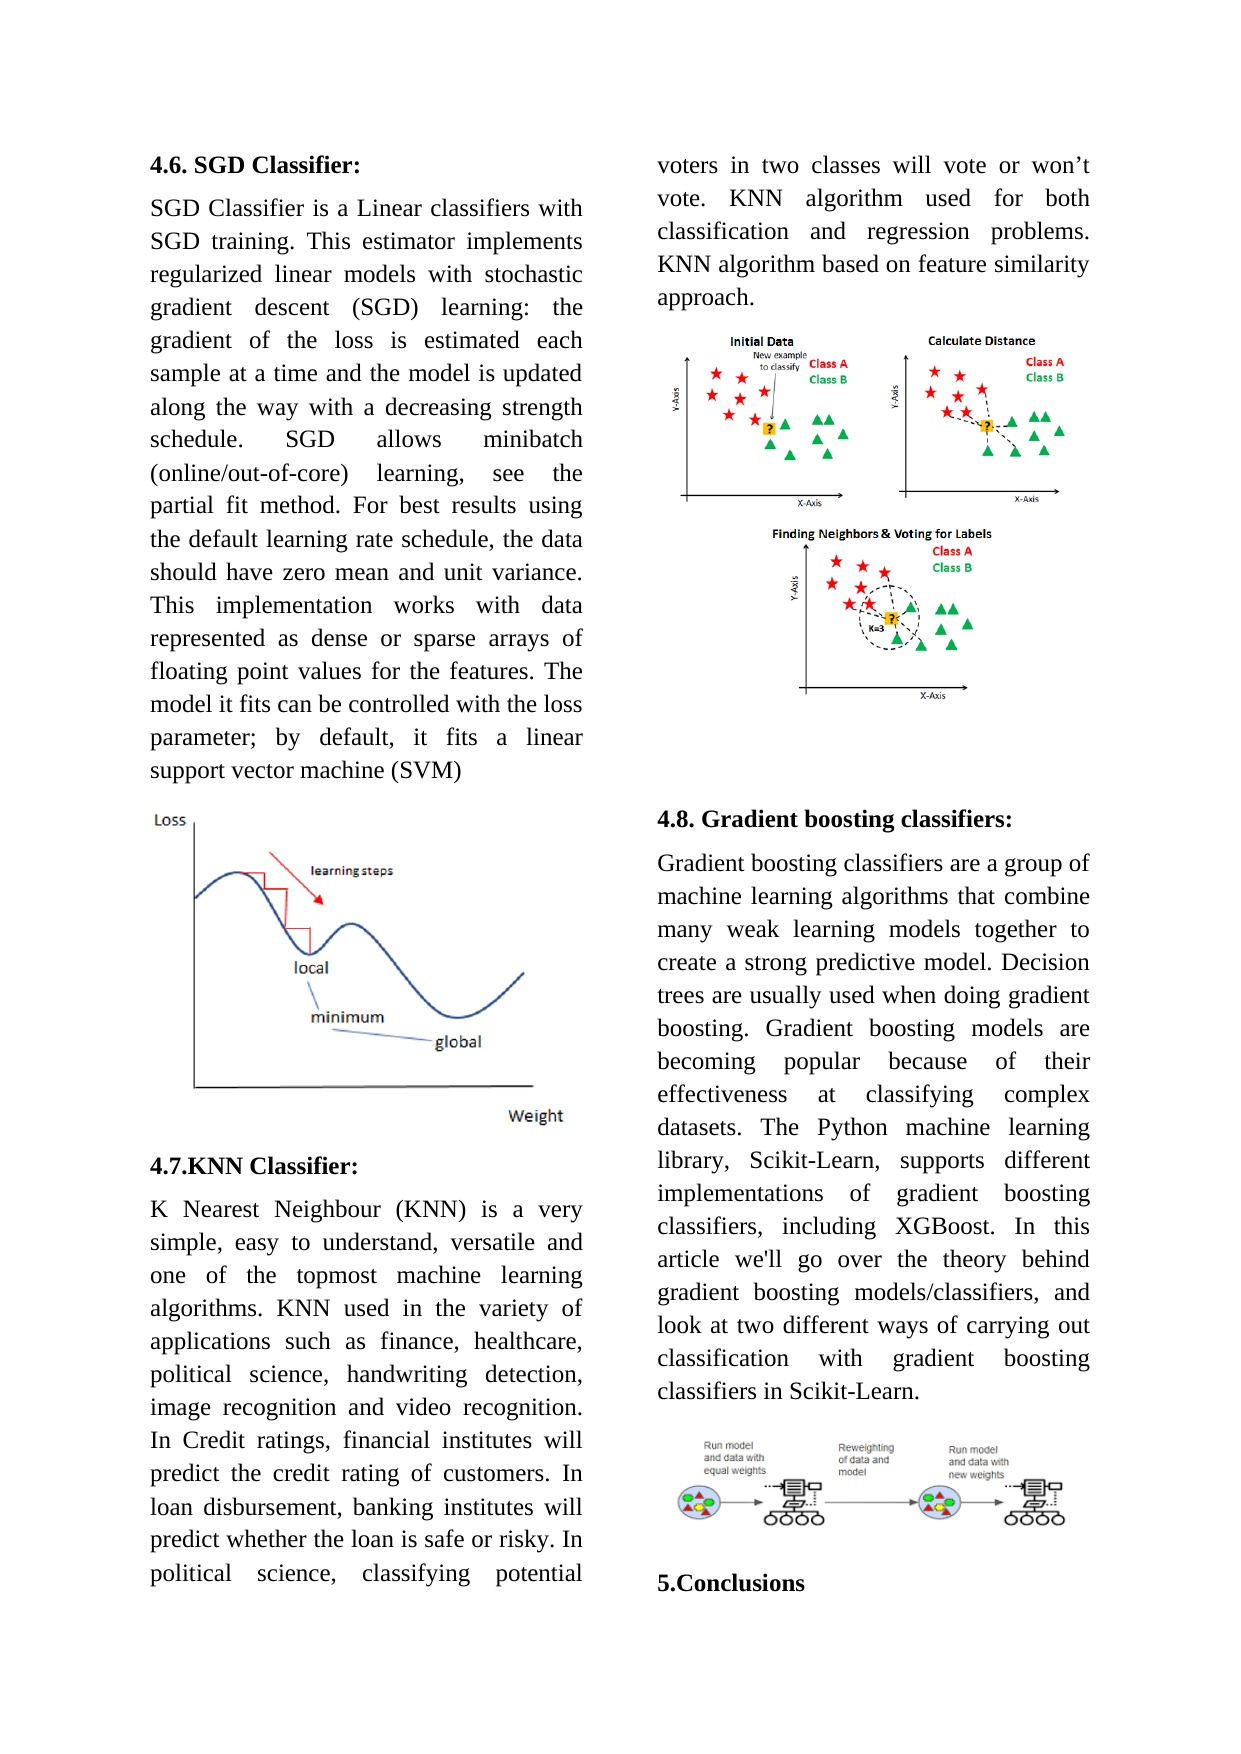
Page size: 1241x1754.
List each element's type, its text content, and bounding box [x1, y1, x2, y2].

text K Nearest Neighbour (KNN) is a very simple, easy to understand, versatile and one of the topmost machine learning algorithms. KNN used in the variety of applications such as finance, healthcare, political science, handwriting detection, image recognition and video recognition. In Credit ratings, financial institutes will predict the credit rating of customers. In loan disbursement, banking institutes will predict whether the loan is safe or risky. In political science, classifying potential voters in two classes will vote or won’t vote. KNN algorithm used for both classification and regression problems. KNN algorithm based on feature similarity approach. [150, 1194, 583, 1586]
picture [657, 325, 1091, 703]
text 5.Conclusions [657, 1568, 1090, 1597]
text Gradient boosting classifiers are a group of machine learning algorithms that combine many weak learning models together to create a strong predictive model. Decision trees are usually used when doing gradient boosting. Gradient boosting models are becoming popular because of their effectiveness at classifying complex datasets. The Python machine learning library, Scikit-Learn, supports different implementations of gradient boosting classifiers, including XGBoost. In this article we'll go over the theory behind gradient boosting models/classifiers, and look at two different ways of carrying out classification with gradient boosting classifiers in Scikit-Learn. [657, 848, 1090, 1405]
picture [657, 1419, 1091, 1554]
text K Nearest Neighbour (KNN) is a very simple, easy to understand, versatile and one of the topmost machine learning algorithms. KNN used in the variety of applications such as finance, healthcare, political science, handwriting detection, image recognition and video recognition. In Credit ratings, financial institutes will predict the credit rating of customers. In loan disbursement, banking institutes will predict whether the loan is safe or risky. In political science, classifying potential voters in two classes will vote or won’t vote. KNN algorithm used for both classification and regression problems. KNN algorithm based on feature similarity approach. [657, 150, 1090, 311]
text SGD Classifier is a Linear classifiers with SGD training. This estimator implements regularized linear models with stochastic gradient descent (SGD) learning: the gradient of the loss is estimated each sample at a time and the model is updated along the way with a decreasing strength schedule. SGD allows minibatch (online/out-of-core) learning, see the partial fit method. For best results using the default learning rate schedule, the data should have zero mean and unit variance. This implementation works with data represented as dense or sparse arrays of floating point values for the features. The model it fits can be controlled with the loss parameter; by default, it fits a linear support vector machine (SVM) [150, 193, 583, 783]
text 4.7.KNN Classifier: [150, 1151, 583, 1180]
picture [150, 798, 584, 1137]
text 4.8. Gradient boosting classifiers: [657, 804, 1090, 833]
text 4.6. SGD Classifier: [150, 150, 583, 179]
